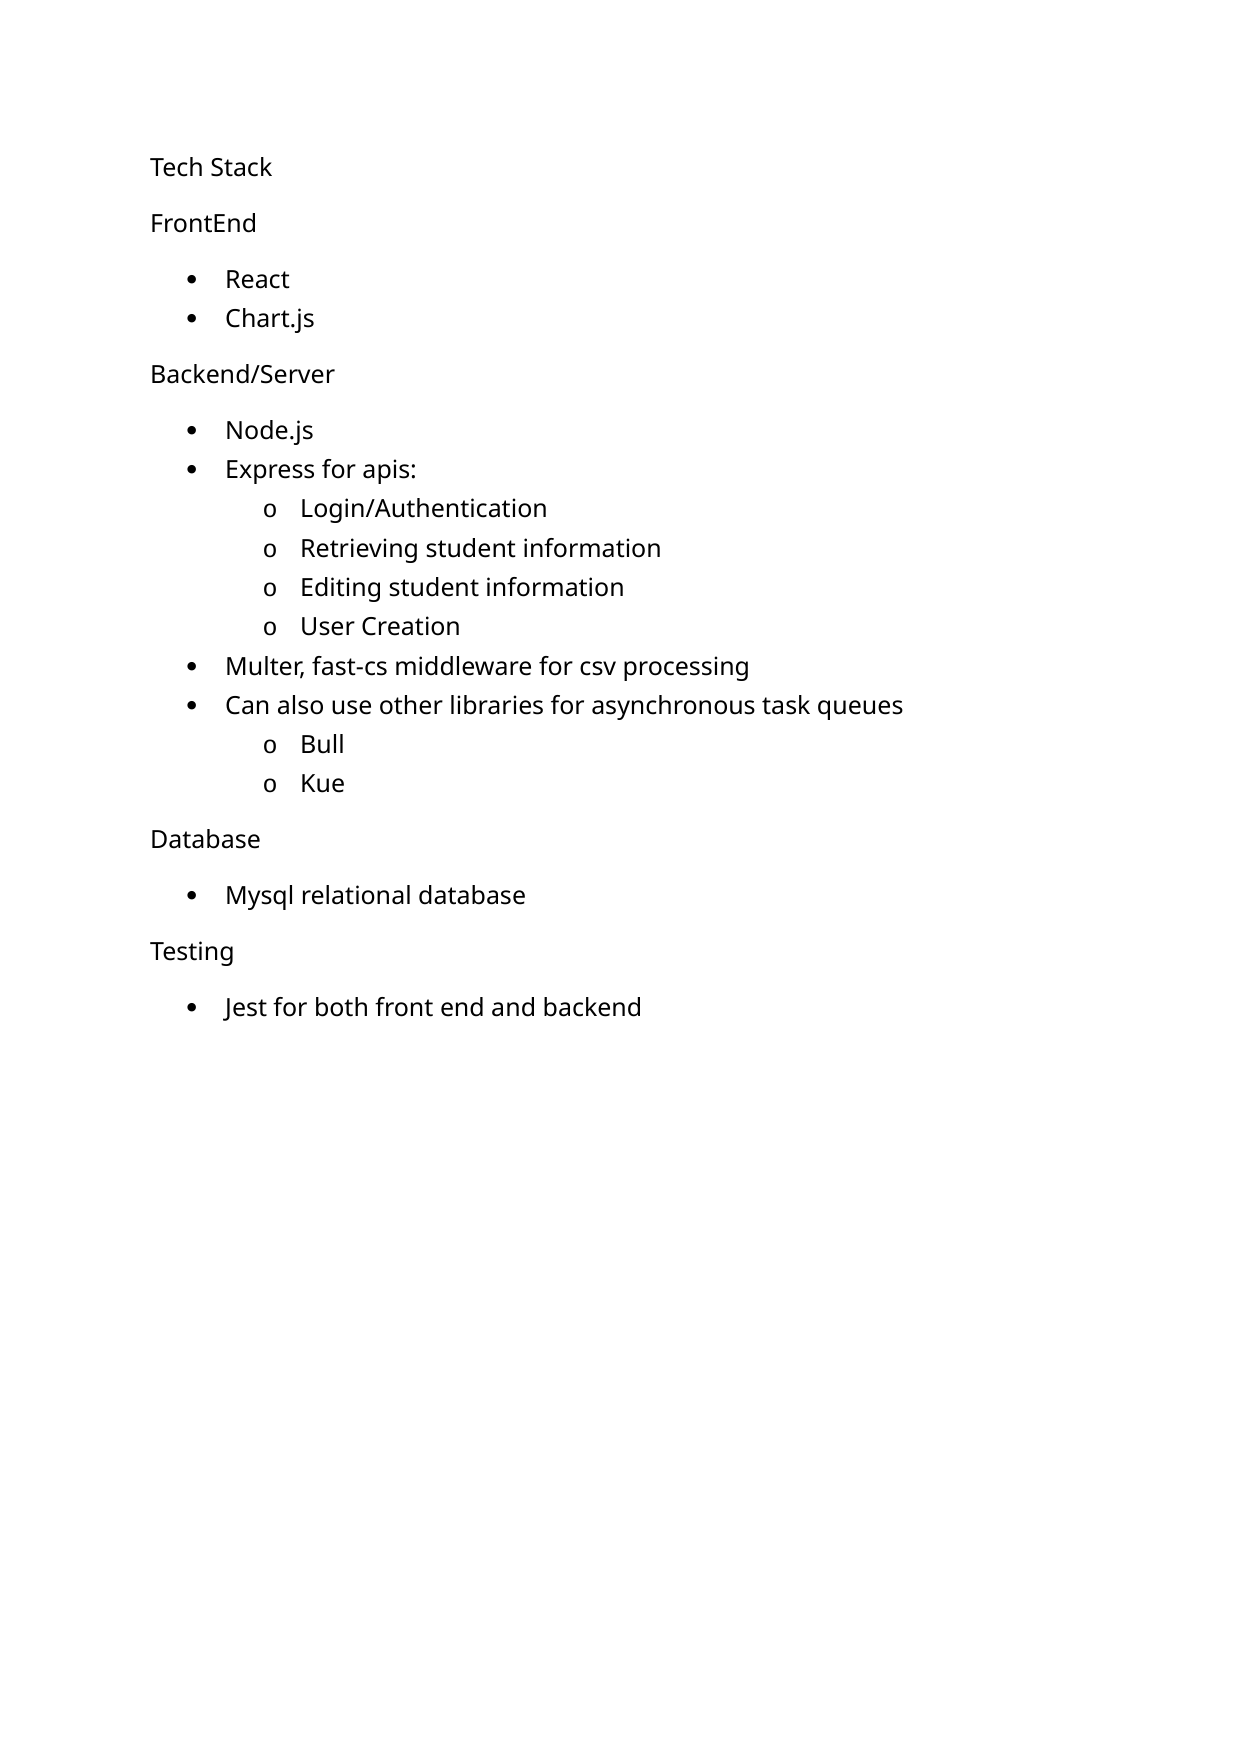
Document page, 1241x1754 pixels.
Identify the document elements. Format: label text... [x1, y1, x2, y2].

list Bull [262, 727, 1090, 761]
text Database [150, 822, 1090, 856]
list Retrieving student information [262, 530, 1090, 564]
text FrontEnd [150, 206, 1090, 240]
list Node.js [187, 412, 1090, 447]
list Can also use other libraries for asynchronous task queues [187, 687, 1090, 722]
text Tech Stack [150, 150, 1090, 184]
list Chart.js [187, 301, 1090, 335]
text Testing [150, 934, 1090, 968]
list Mysql relational database [187, 878, 1090, 912]
list Editing student information [262, 569, 1090, 604]
list User Creation [262, 609, 1090, 643]
text Backend/Server [150, 357, 1090, 391]
list Jest for both front end and backend [187, 989, 1090, 1024]
list Kue [262, 766, 1090, 800]
list Multer, fast-cs middleware for csv processing [187, 648, 1090, 682]
list Login/Authentication [262, 491, 1090, 525]
list React [187, 262, 1090, 296]
list Express for apis: [187, 452, 1090, 486]
